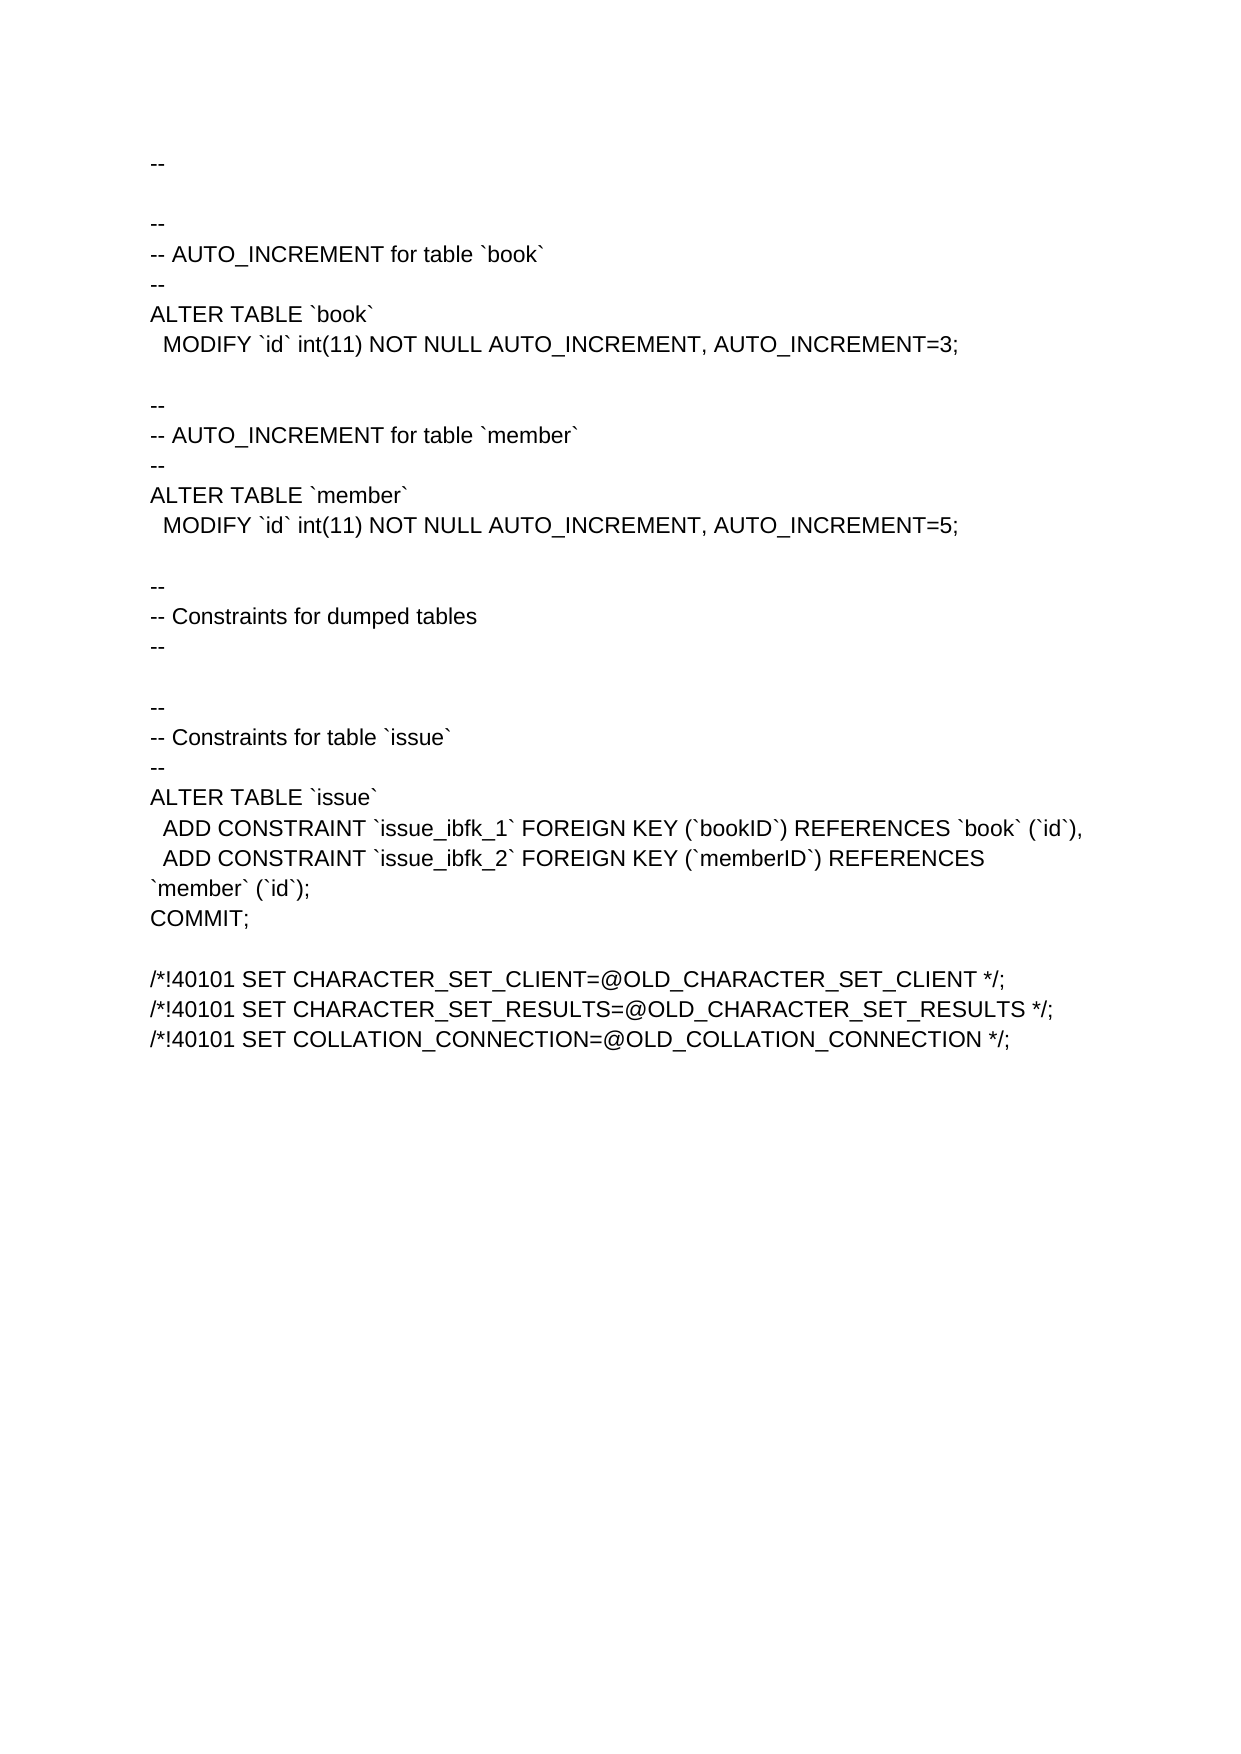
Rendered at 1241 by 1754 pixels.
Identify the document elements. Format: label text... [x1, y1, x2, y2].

text -- [150, 452, 1090, 478]
text /*!40101 SET CHARACTER_SET_CLIENT=@OLD_CHARACTER_SET_CLIENT */; [150, 966, 1090, 992]
text -- [150, 694, 1090, 720]
text -- Constraints for table `issue` [150, 724, 1090, 750]
text MODIFY `id` int(11) NOT NULL AUTO_INCREMENT, AUTO_INCREMENT=3; [150, 331, 1090, 358]
text -- [150, 392, 1090, 418]
text -- [150, 573, 1090, 599]
text MODIFY `id` int(11) NOT NULL AUTO_INCREMENT, AUTO_INCREMENT=5; [150, 512, 1090, 539]
text -- AUTO_INCREMENT for table `member` [150, 422, 1090, 448]
text -- AUTO_INCREMENT for table `book` [150, 241, 1090, 267]
text ALTER TABLE `issue` [150, 784, 1090, 811]
text ALTER TABLE `book` [150, 301, 1090, 327]
text COMMIT; [150, 905, 1090, 932]
text /*!40101 SET CHARACTER_SET_RESULTS=@OLD_CHARACTER_SET_RESULTS */; [150, 996, 1090, 1022]
text ADD CONSTRAINT `issue_ibfk_2` FOREIGN KEY (`memberID`) REFERENCES `member` (`id`); [150, 845, 1090, 901]
text -- [150, 754, 1090, 781]
text -- [150, 210, 1090, 237]
text -- Constraints for dumped tables [150, 603, 1090, 629]
text ALTER TABLE `member` [150, 482, 1090, 509]
text ADD CONSTRAINT `issue_ibfk_1` FOREIGN KEY (`bookID`) REFERENCES `book` (`id`), [150, 814, 1090, 841]
text -- [150, 150, 1090, 176]
text -- [150, 633, 1090, 660]
text -- [150, 271, 1090, 297]
text /*!40101 SET COLLATION_CONNECTION=@OLD_COLLATION_CONNECTION */; [150, 1026, 1090, 1052]
